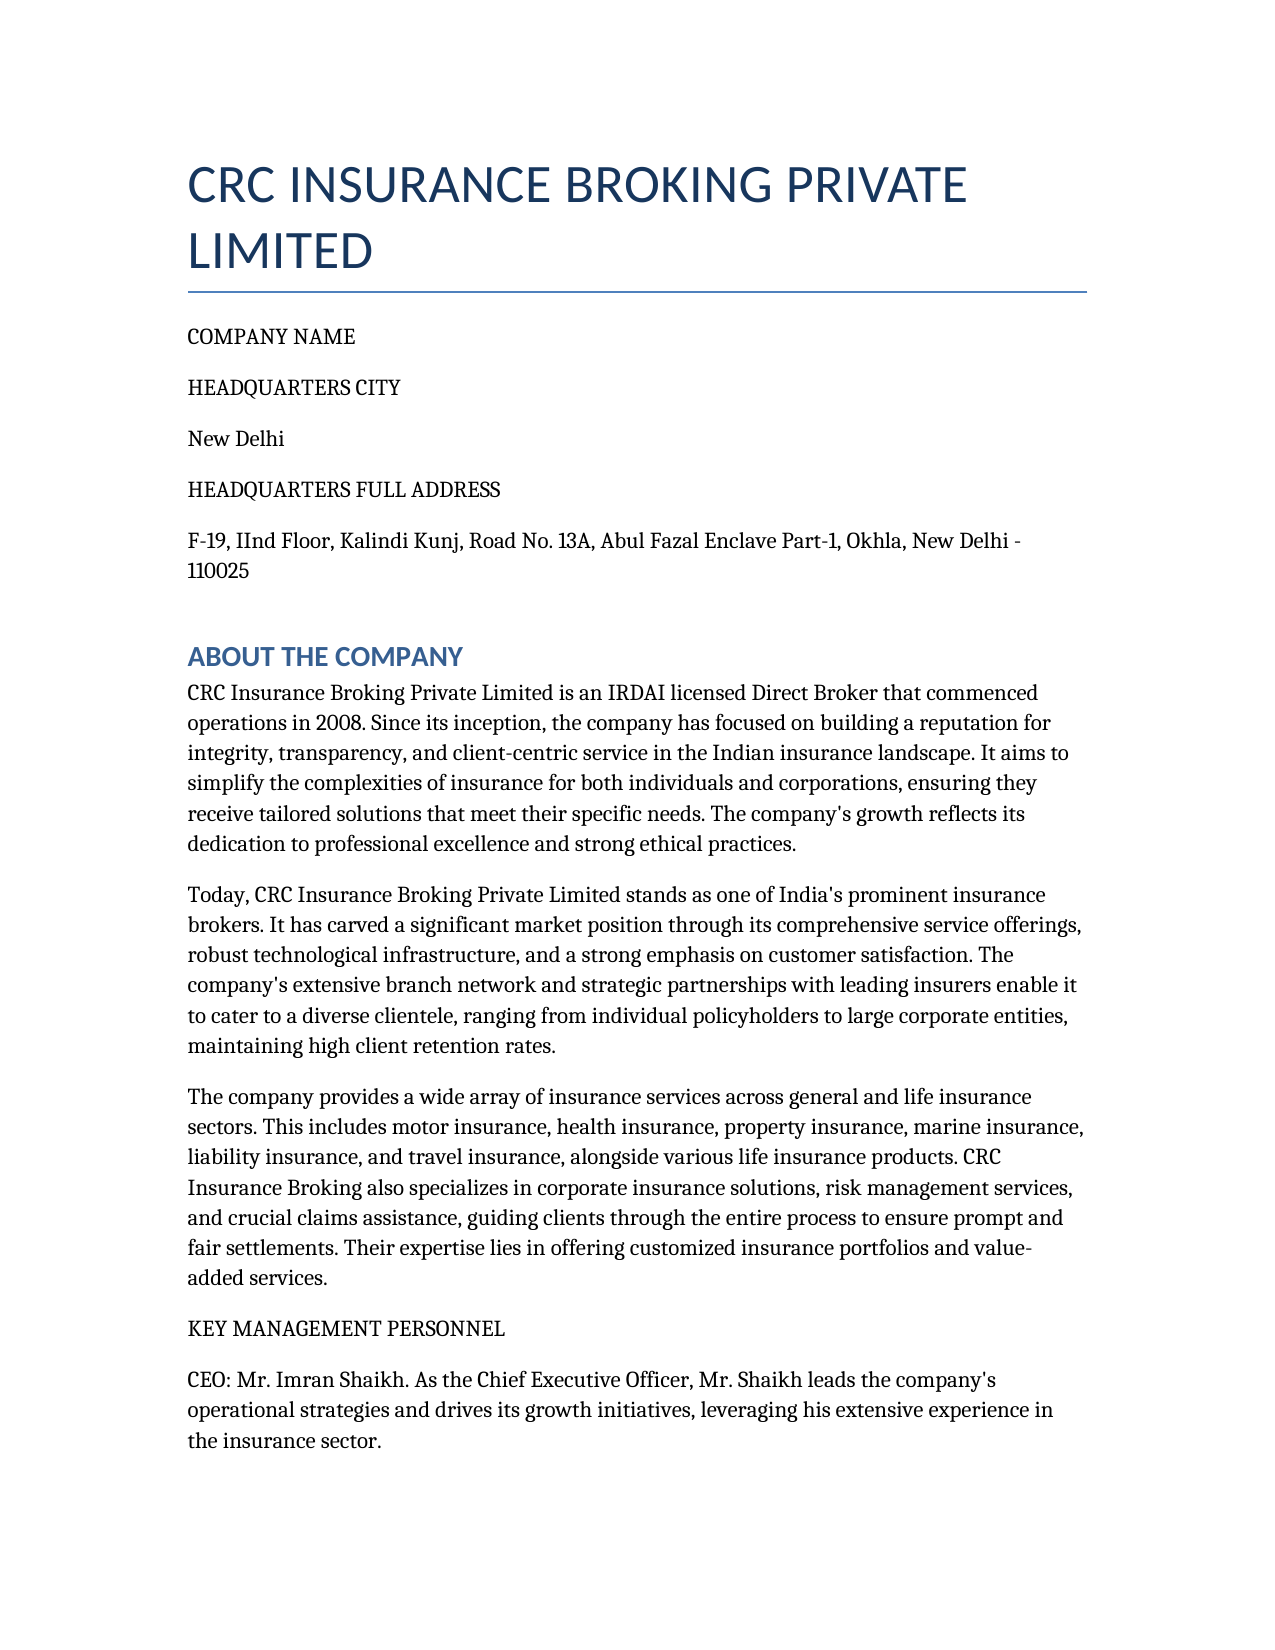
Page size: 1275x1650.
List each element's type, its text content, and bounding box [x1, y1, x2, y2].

text COMPANY NAME [187, 324, 1087, 350]
text HEADQUARTERS FULL ADDRESS [187, 477, 1087, 503]
text The company provides a wide array of insurance services across general and life insurance sectors. This includes motor insurance, health insurance, property insurance, marine insurance, liability insurance, and travel insurance, alongside various life insurance products. CRC Insurance Broking also specializes in corporate insurance solutions, risk management services, and crucial claims assistance, guiding clients through the entire process to ensure prompt and fair settlements. Their expertise lies in offering customized insurance portfolios and value-added services. [187, 1084, 1087, 1291]
text Today, CRC Insurance Broking Private Limited stands as one of India's prominent insurance brokers. It has carved a significant market position through its comprehensive service offerings, robust technological infrastructure, and a strong emphasis on customer satisfaction. The company's extensive branch network and strategic partnerships with leading insurers enable it to cater to a diverse clientele, ranging from individual policyholders to large corporate entities, maintaining high client retention rates. [187, 882, 1087, 1059]
text F-19, IInd Floor, Kalindi Kunj, Road No. 13A, Abul Fazal Enclave Part-1, Okhla, New Delhi - 110025 [187, 528, 1087, 585]
text CEO: Mr. Imran Shaikh. As the Chief Executive Officer, Mr. Shaikh leads the company's operational strategies and drives its growth initiatives, leveraging his extensive experience in the insurance sector. [187, 1367, 1087, 1454]
title CRC INSURANCE BROKING PRIVATE LIMITED [187, 150, 1087, 293]
text New Delhi [187, 426, 1087, 452]
text CRC Insurance Broking Private Limited is an IRDAI licensed Direct Broker that commenced operations in 2008. Since its inception, the company has focused on building a reputation for integrity, transparency, and client-centric service in the Indian insurance landscape. It aims to simplify the complexities of insurance for both individuals and corporations, ensuring they receive tailored solutions that meet their specific needs. The company's growth reflects its dedication to professional excellence and strong ethical practices. [187, 679, 1087, 857]
text KEY MANAGEMENT PERSONNEL [187, 1316, 1087, 1342]
text HEADQUARTERS CITY [187, 375, 1087, 401]
subtitle ABOUT THE COMPANY [187, 638, 1087, 674]
